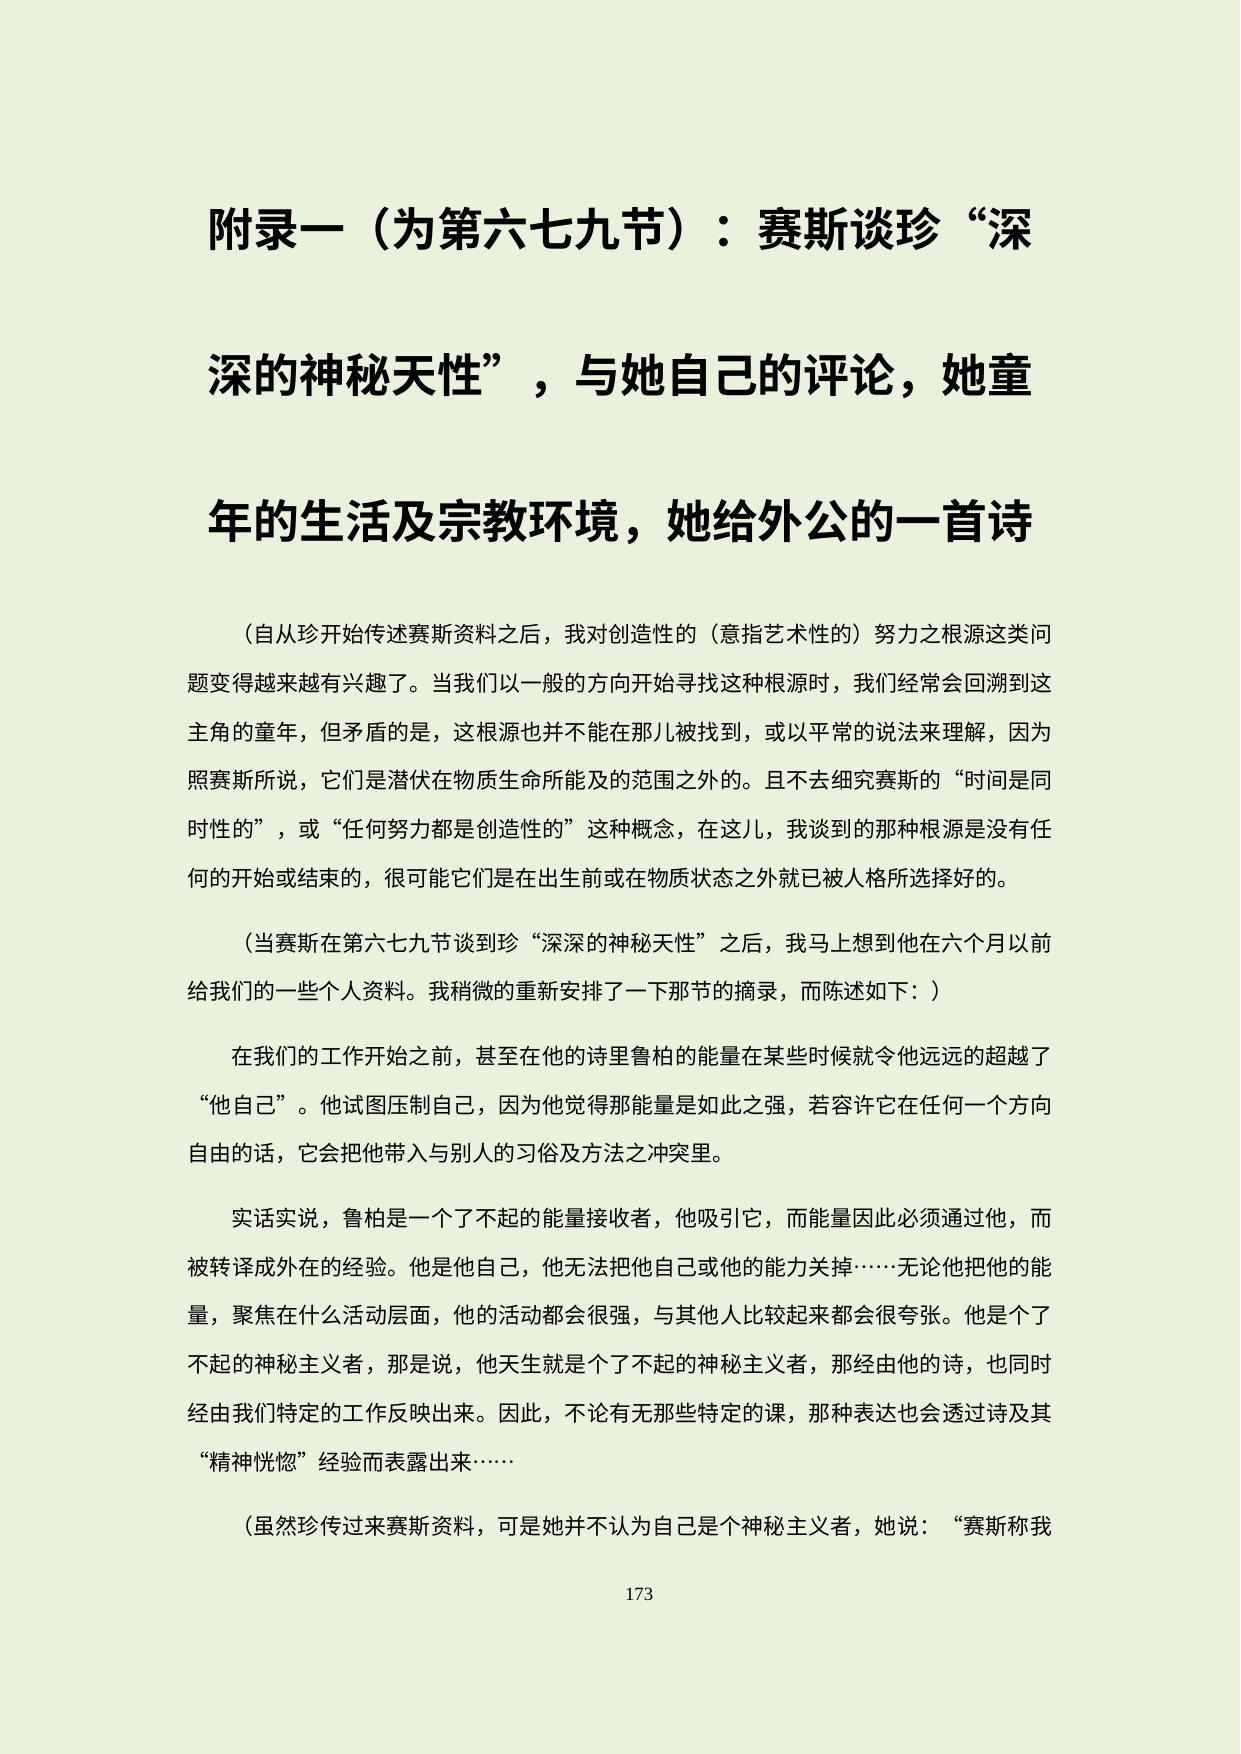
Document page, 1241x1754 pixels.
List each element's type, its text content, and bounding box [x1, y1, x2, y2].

text 在我们的工作开始之前，甚至在他的诗里鲁柏的能量在某些时候就令他远远的超越了“他自己”。他试图压制自己，因为他觉得那能量是如此之强，若容许它在任何一个方向自由的话，它会把他带入与别人的习俗及方法之冲突里。 [187, 1038, 1053, 1168]
text （自从珍开始传述赛斯资料之后，我对创造性的（意指艺术性的）努力之根源这类问题变得越来越有兴趣了。当我们以一般的方向开始寻找这种根源时，我们经常会回溯到这主角的童年，但矛盾的是，这根源也并不能在那儿被找到，或以平常的说法来理解，因为照赛斯所说，它们是潜伏在物质生命所能及的范围之外的。且不去细究赛斯的“时间是同时性的”，或“任何努力都是创造性的”这种概念，在这儿，我谈到的那种根源是没有任何的开始或结束的，很可能它们是在出生前或在物质状态之外就已被人格所选择好的。 [187, 617, 1053, 893]
text 实话实说，鲁柏是一个了不起的能量接收者，他吸引它，而能量因此必须通过他，而被转译成外在的经验。他是他自己，他无法把他自己或他的能力关掉……无论他把他的能量，聚焦在什么活动层面，他的活动都会很强，与其他人比较起来都会很夸张。他是个了不起的神秘主义者，那是说，他天生就是个了不起的神秘主义者，那经由他的诗，也同时经由我们特定的工作反映出来。因此，不论有无那些特定的课，那种表达也会透过诗及其“精神恍惚”经验而表露出来…… [187, 1201, 1053, 1477]
subtitle 附录一（为第六七九节）：赛斯谈珍“深深的神秘天性”，与她自己的评论，她童年的生活及宗教环境，她给外公的一首诗 [187, 177, 1053, 567]
text （当赛斯在第六七九节谈到珍“深深的神秘天性”之后，我马上想到他在六个月以前给我们的一些个人资料。我稍微的重新安排了一下那节的摘录，而陈述如下：） [187, 925, 1053, 1006]
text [187, 1509, 1053, 1541]
